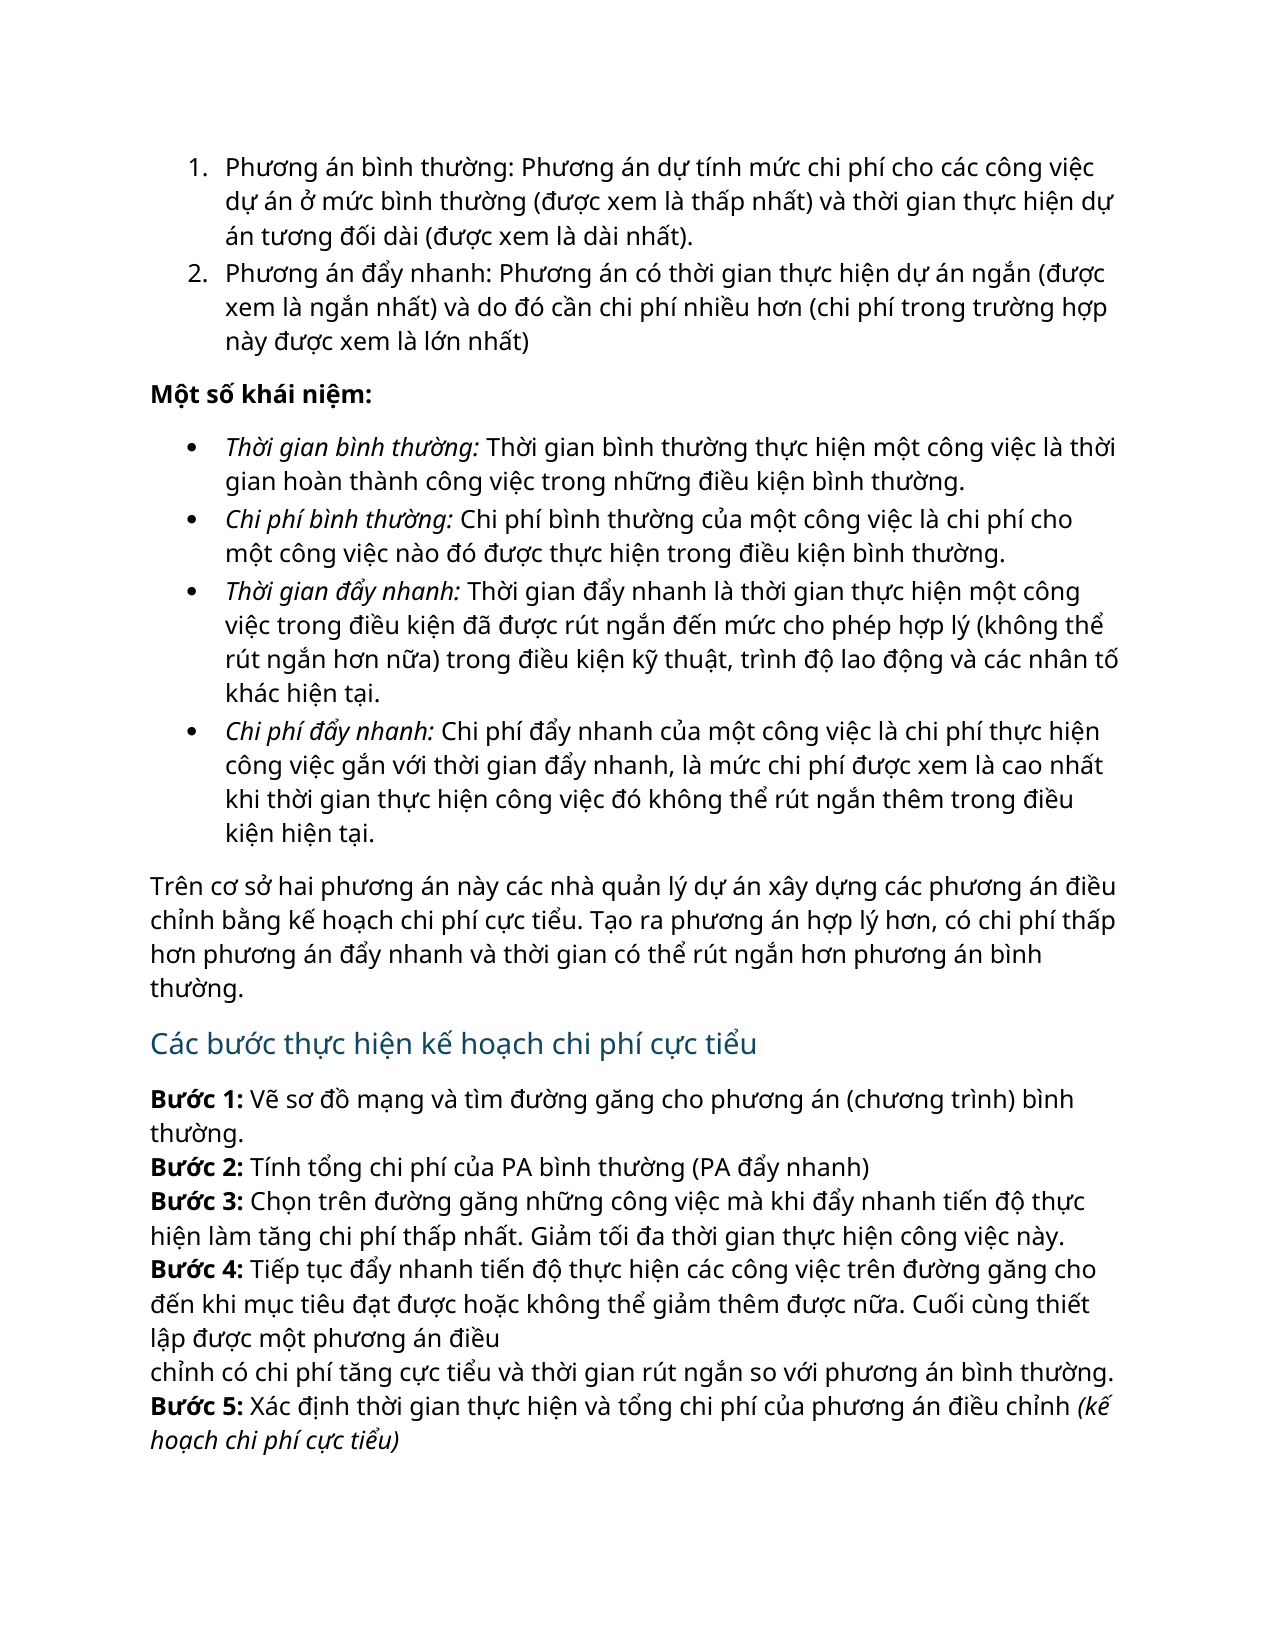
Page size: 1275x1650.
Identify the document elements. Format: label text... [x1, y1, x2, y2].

list Chi phí đẩy nhanh: Chi phí đẩy nhanh của một công việc là chi phí thực hiện công việc gắn với thời gian đẩy nhanh, là mức chi phí được xem là cao nhất khi thời gian thực hiện công việc đó không thể rút ngắn thêm trong điều kiện hiện tại. [187, 713, 1125, 850]
list Chi phí bình thường: Chi phí bình thường của một công việc là chi phí cho một công việc nào đó được thực hiện trong điều kiện bình thường. [187, 502, 1125, 570]
list Phương án bình thường: Phương án dự tính mức chi phí cho các công việc dự án ở mức bình thường (được xem là thấp nhất) và thời gian thực hiện dự án tương đối dài (được xem là dài nhất). [187, 150, 1125, 252]
list Thời gian đẩy nhanh: Thời gian đẩy nhanh là thời gian thực hiện một công việc trong điều kiện đã được rút ngắn đến mức cho phép hợp lý (không thể rút ngắn hơn nữa) trong điều kiện kỹ thuật, trình độ lao động và các nhân tố khác hiện tại. [187, 573, 1125, 710]
text Trên cơ sở hai phương án này các nhà quản lý dự án xây dựng các phương án điều chỉnh bằng kế hoạch chi phí cực tiểu. Tạo ra phương án hợp lý hơn, có chi phí thấp hơn phương án đẩy nhanh và thời gian có thể rút ngắn hơn phương án bình thường. [150, 868, 1125, 1005]
text Một số khái niệm: [150, 377, 1125, 411]
text Bước 1: Vẽ sơ đồ mạng và tìm đường găng cho phương án (chương trình) bình thường. Bước 2: Tính tổng chi phí của PA bình thường (PA đẩy nhanh) Bước 3: Chọn trên đường găng những công việc mà khi đẩy nhanh tiến độ thực hiện làm tăng chi phí thấp nhất. Giảm tối đa thời gian thực hiện công việc này. Bước 4: Tiếp tục đẩy nhanh tiến độ thực hiện các công việc trên đường găng cho đến khi mục tiêu đạt được hoặc không thể giảm thêm được nữa. Cuối cùng thiết lập được một phương án điều chỉnh có chi phí tăng cực tiểu và thời gian rút ngắn so với phương án bình thường. Bước 5: Xác định thời gian thực hiện và tổng chi phí của phương án điều chỉnh (kế hoạch chi phí cực tiểu) [150, 1082, 1125, 1457]
list Phương án đẩy nhanh: Phương án có thời gian thực hiện dự án ngắn (được xem là ngắn nhất) và do đó cần chi phí nhiều hơn (chi phí trong trường hợp này được xem là lớn nhất) [187, 256, 1125, 358]
list Thời gian bình thường: Thời gian bình thường thực hiện một công việc là thời gian hoàn thành công việc trong những điều kiện bình thường. [187, 430, 1125, 498]
subtitle Các bước thực hiện kế hoạch chi phí cực tiểu [150, 1023, 1125, 1063]
